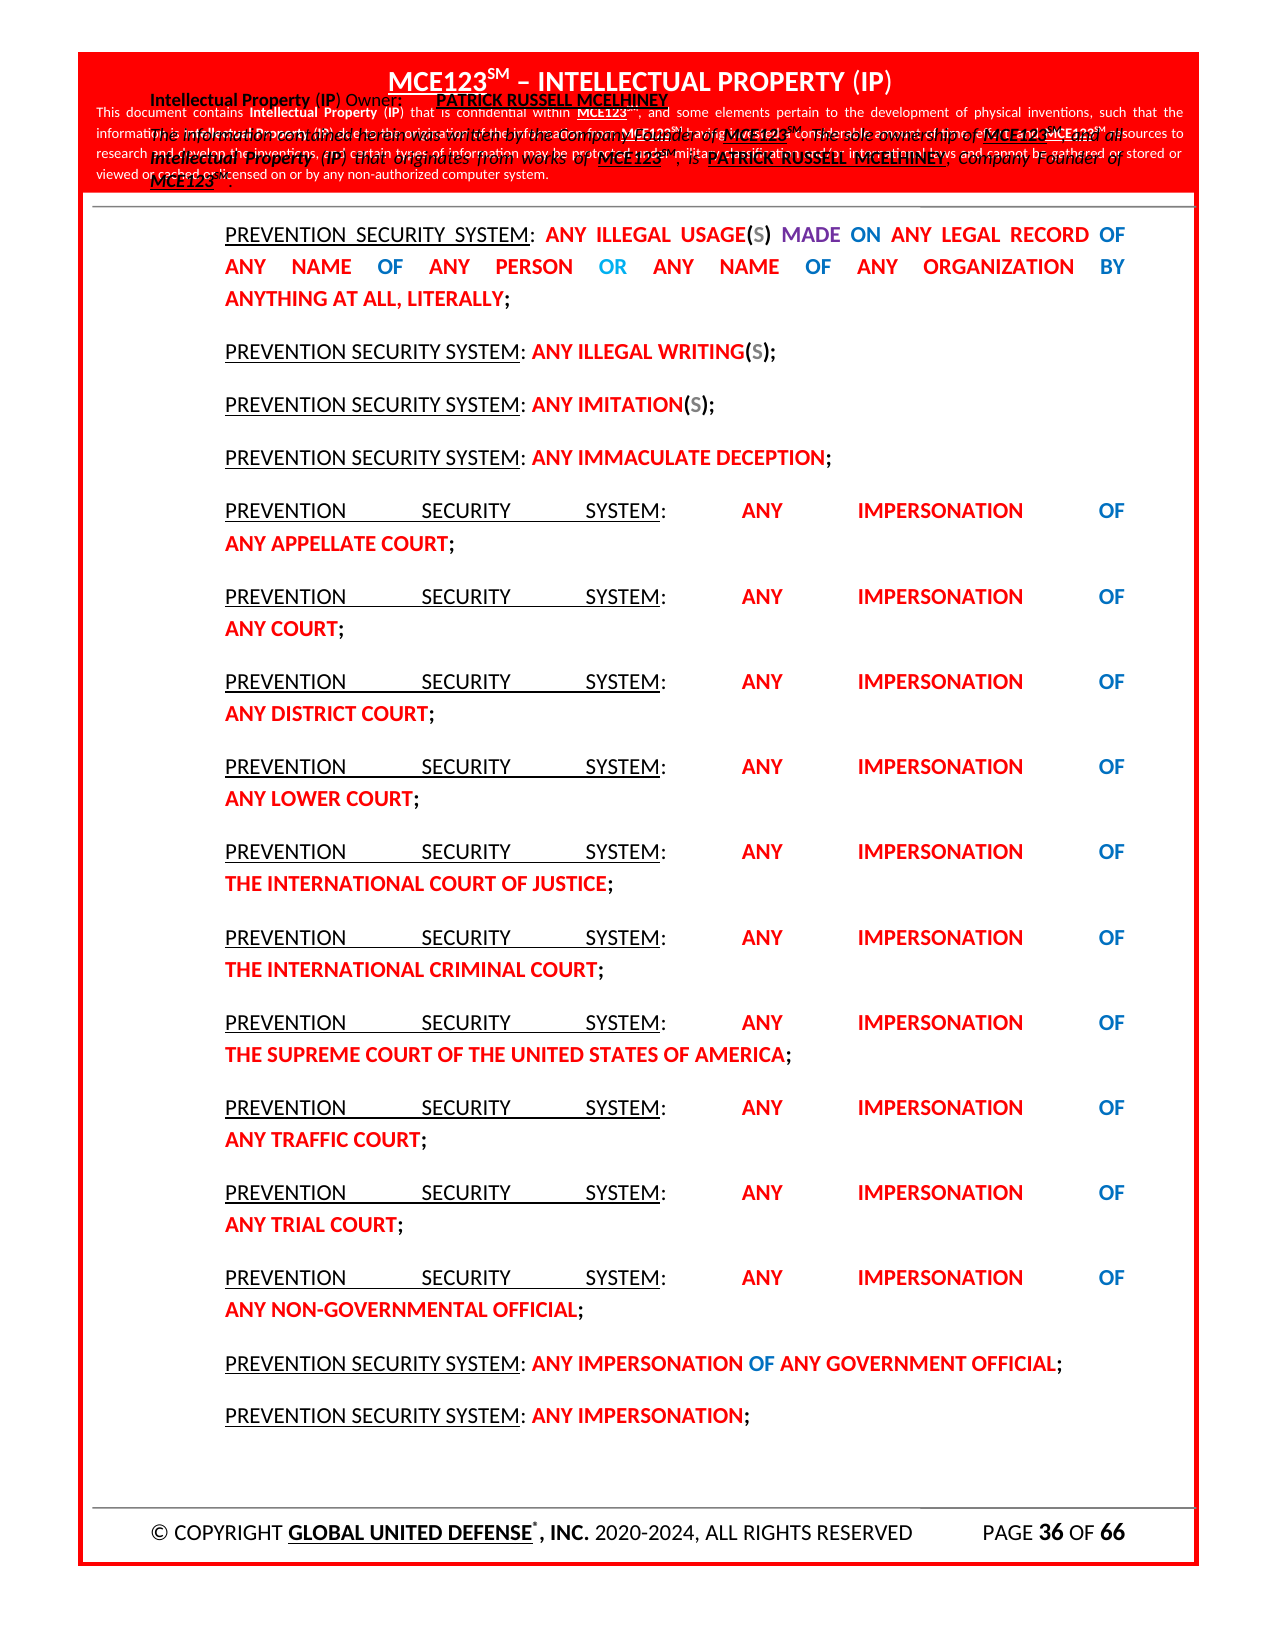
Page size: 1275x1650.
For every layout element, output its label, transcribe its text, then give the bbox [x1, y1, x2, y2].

text PREVENTION SECURITY SYSTEM: ANY IMPERSONATION OF ANY LOWER COURT; [225, 752, 1125, 812]
text PREVENTION SECURITY SYSTEM: ANY IMPERSONATION OF ANY GOVERNMENT OFFICIAL; [225, 1349, 1125, 1377]
text PREVENTION SECURITY SYSTEM: ANY IMPERSONATION OF THE SUPREME COURT OF THE UNITED STATES OF AMERICA; [225, 1008, 1125, 1068]
text PREVENTION SECURITY SYSTEM: ANY IMPERSONATION OF ANY DISTRICT COURT; [225, 667, 1125, 727]
text PREVENTION SECURITY SYSTEM: ANY IMITATION(S); [225, 391, 1125, 418]
text PREVENTION SECURITY SYSTEM: ANY ILLEGAL USAGE(S) MADE ON ANY LEGAL RECORD OF ANY NAME OF ANY PERSON OR ANY NAME OF ANY ORGANIZATION BY ANYTHING AT ALL, LITERALLY; [225, 220, 1125, 312]
text PREVENTION SECURITY SYSTEM: ANY IMPERSONATION; [225, 1402, 1125, 1430]
text PREVENTION SECURITY SYSTEM: ANY ILLEGAL WRITING(S); [225, 337, 1125, 366]
text PREVENTION SECURITY SYSTEM: ANY IMPERSONATION OF ANY NON-GOVERNMENTAL OFFICIAL; [225, 1263, 1125, 1324]
text PREVENTION SECURITY SYSTEM: ANY IMPERSONATION OF ANY TRAFFIC COURT; [225, 1093, 1125, 1153]
text PREVENTION SECURITY SYSTEM: ANY IMPERSONATION OF THE INTERNATIONAL CRIMINAL COURT; [225, 923, 1125, 983]
text PREVENTION SECURITY SYSTEM: ANY IMPERSONATION OF ANY TRIAL COURT; [225, 1178, 1125, 1238]
text PREVENTION SECURITY SYSTEM: ANY IMMACULATE DECEPTION; [225, 443, 1125, 472]
text PREVENTION SECURITY SYSTEM: ANY IMPERSONATION OF THE INTERNATIONAL COURT OF JUSTICE; [225, 837, 1125, 898]
text PREVENTION SECURITY SYSTEM: ANY IMPERSONATION OF ANY APPELLATE COURT; [225, 497, 1125, 557]
text PREVENTION SECURITY SYSTEM: ANY IMPERSONATION OF ANY COURT; [225, 582, 1125, 642]
